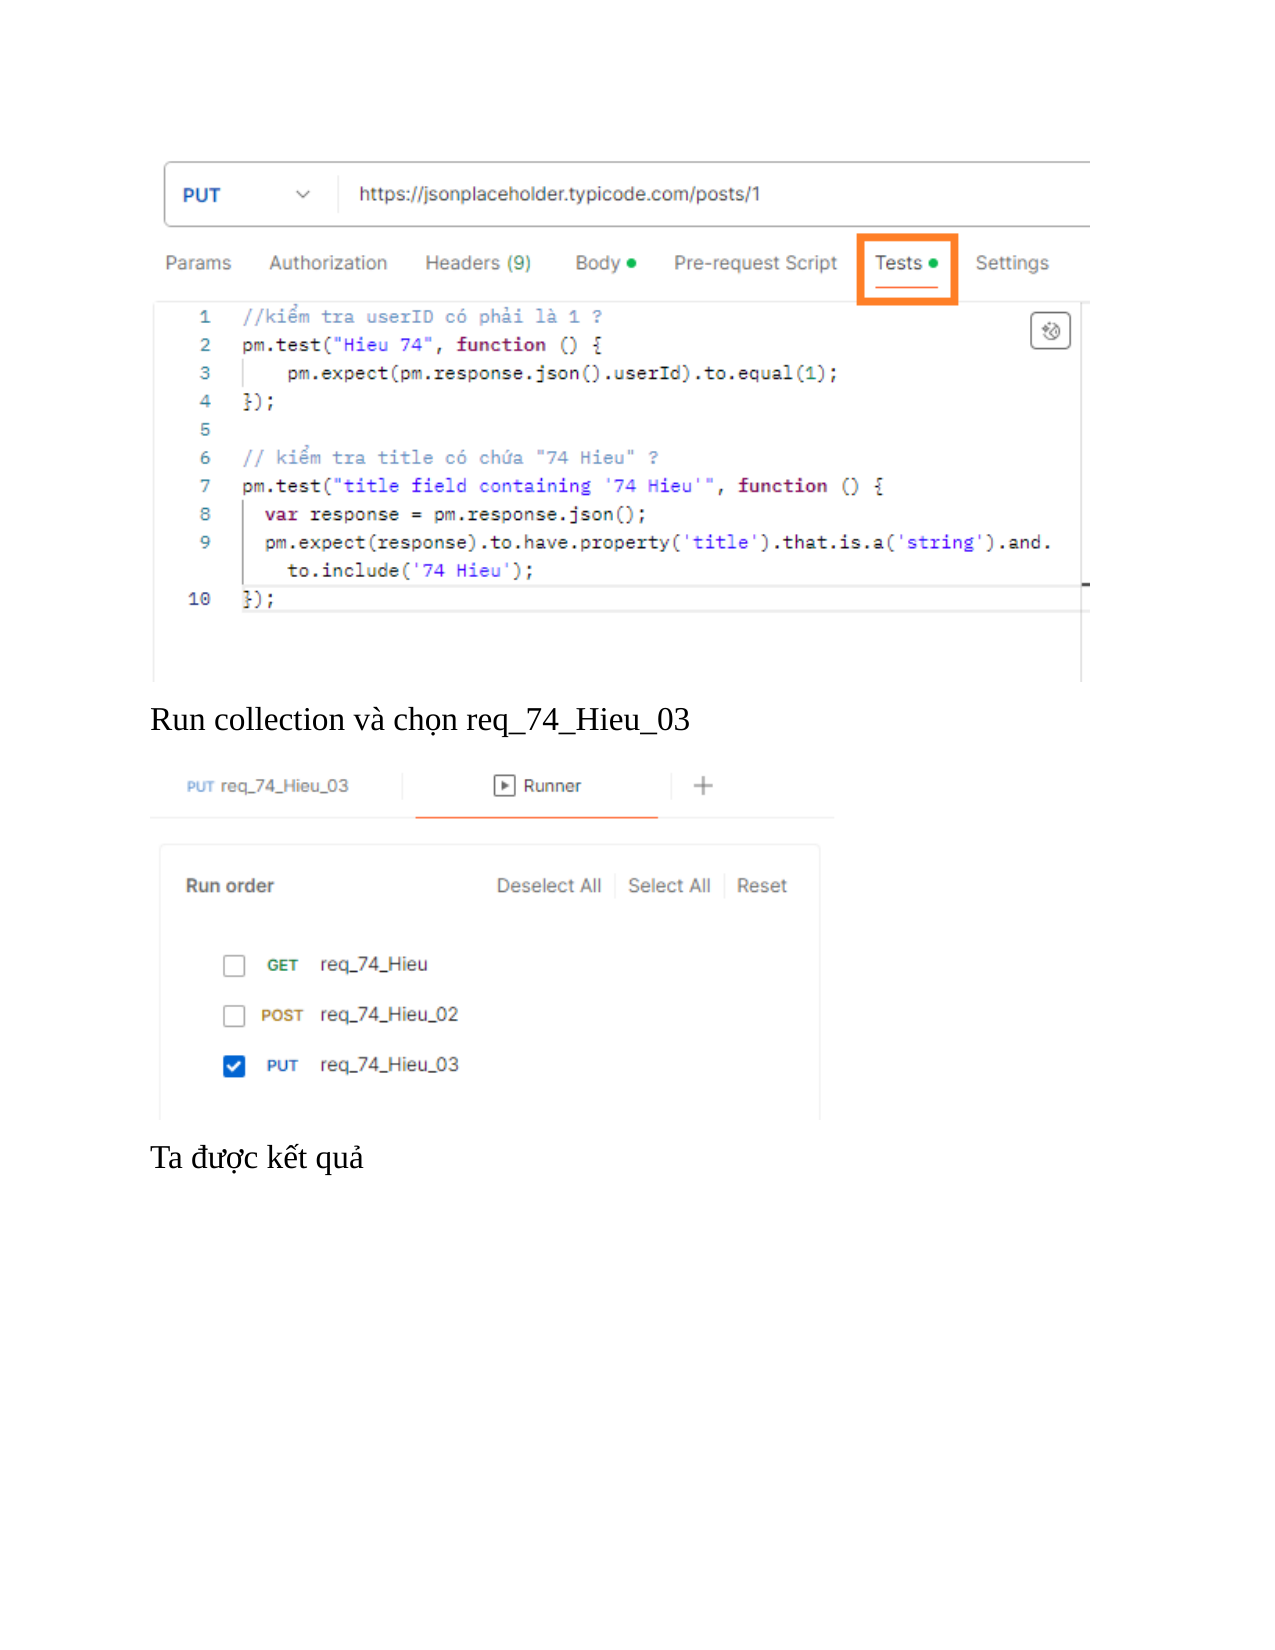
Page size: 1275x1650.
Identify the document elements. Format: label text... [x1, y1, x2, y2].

picture [150, 149, 1090, 682]
picture [150, 757, 835, 1120]
text Ta được kết quả [150, 1138, 1125, 1176]
text Run collection và chọn req_74_Hieu_03 [150, 700, 1125, 738]
